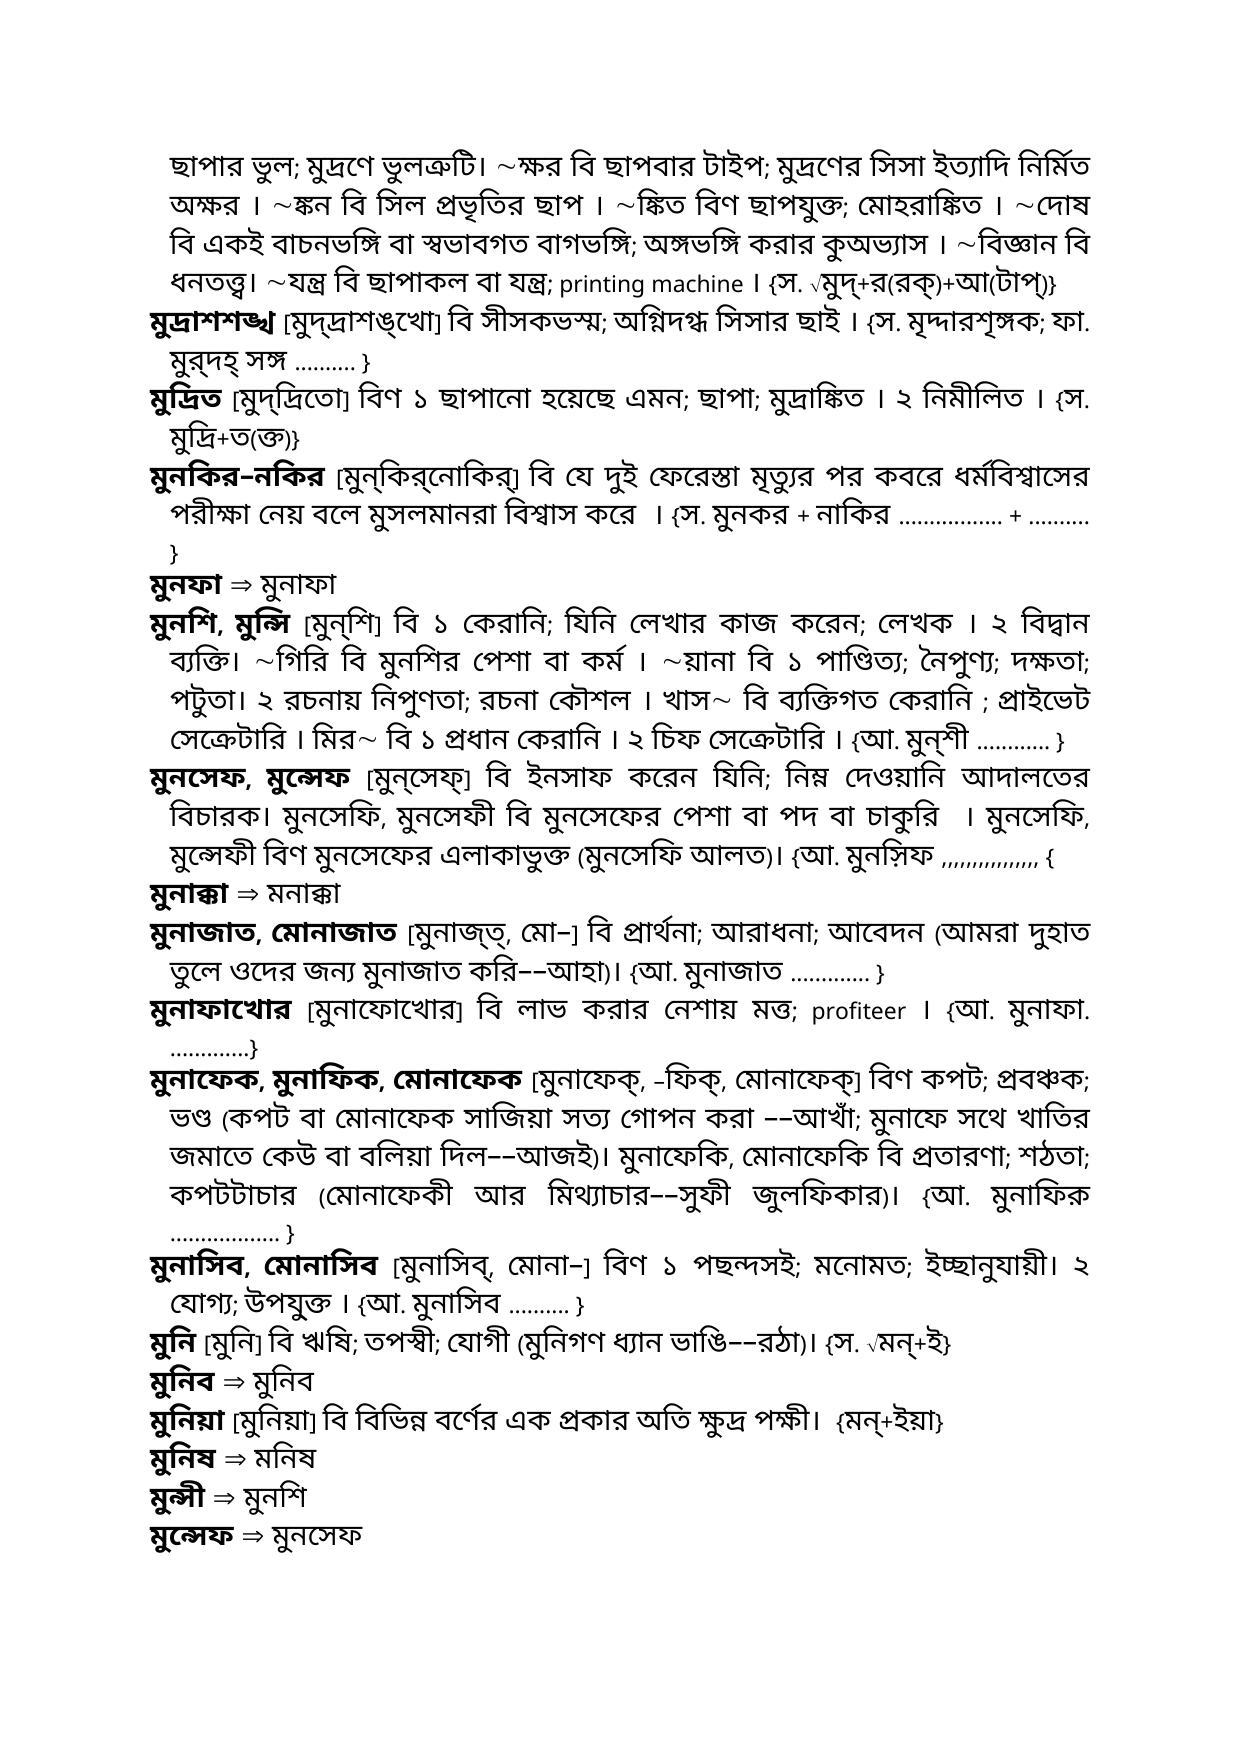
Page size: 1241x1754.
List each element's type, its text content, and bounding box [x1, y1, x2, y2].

text মুনাক্কা মনাক্কা [150, 877, 1090, 916]
text মুনকির–নকির [মুন্‌কির্‌নোকির্‌] বি যে দুই ফেরেস্তা মৃত্যুর পর কবরে ধর্মবিশ্বাসের পরীক্ষা নেয় বলে মুসলমানরা বিশ্বাস করে । {স. মুনকর + নাকির ................. + .......... } [150, 459, 1090, 568]
text মুনসেফ, মুন্সেফ [মুন্‌সেফ্‌] বি ইনসাফ করেন যিনি; নিম্ন দেওয়ানি আদালতের বিচারক। মুনসেফি, মুনসেফী বি মুনসেফের পেশা বা পদ বা চাকুরি । মুনসেফি, মুন্সেফী বিণ মুনসেফের এলাকাভুক্ত (মুনসেফি আলত)। {আ. মুনস়িফ ,,,,,,,,,,,,,,,, { [150, 761, 1090, 877]
text মুনফা মুনাফা [150, 568, 1090, 606]
text মুনিষ মনিষ [150, 1442, 1090, 1480]
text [150, 150, 1090, 304]
text মুদ্রিত [মুদ্‌দ্রিতো] বিণ ১ ছাপানো হয়েছে এমন; ছাপা; মুদ্রাঙ্কিত । ২ নিমীলিত । {স. মুদ্রি+ত(ক্ত)} [150, 382, 1090, 459]
text মুনি [মুনি] বি ঋষি; তপস্বী; যোগী (মুনিগণ ধ্যান ভাঙি––রঠা)। {স. মন্‌+ই} [150, 1326, 1090, 1364]
text মুনিব মুনিব [150, 1364, 1090, 1403]
text মুনাসিব, মোনাসিব [মুনাসিব্‌, মোনা–] বিণ ১ পছন্দসই; মনোমত; ইচ্ছানুযায়ী। ২ যোগ্য; উপযু্ক্ত । {আ. মুনাসিব .......... } [150, 1248, 1090, 1326]
text মুনাফেক, মুনাফিক, মোনাফেক [মুনাফেক্‌, –ফিক্‌, মোনাফেক্‌] বিণ কপট; প্রবঞ্চক; ভণ্ড (কপট বা মোনাফেক সাজিয়া সত্য গোপন করা ––আখাঁ; মুনাফে সথে খাতির জমাতে কেউ বা বলিয়া দিল––আজই)। মুনাফেকি, মোনাফেকি বি প্রতারণা; শঠতা; কপটটাচার (মোনাফেকী আর মিথ্যাচার––সুফী জুলফিকার)। {আ. মুনাফিক় .................. } [150, 1063, 1090, 1248]
text মুনশি, মুন্সি [মুন্‌শি] বি ১ কেরানি; যিনি লেখার কাজ করেন; লেখক । ২ বিদ্বান ব্যক্তি। গিরি বি মুনশির পেশা বা কর্ম । য়ানা বি ১ পাণ্ডিত্য; নৈপুণ্য; দক্ষতা; পটুতা। ২ রচনায় নিপুণতা; রচনা কৌশল । খাস বি ব্যক্তিগত কেরানি ; প্রাইভেট সেক্রেটারি । মির বি ১ প্রধান কেরানি । ২ চিফ সেক্রেটারি । {আ. মুন্‌শী ............ } [150, 606, 1090, 761]
text মুন্সেফ মুনসেফ [150, 1519, 1090, 1558]
text মুনাফাখোর [মুনাফোখোর] বি লাভ করার নেশায় মত্ত; profiteer । {আ. মুনাফা. .............} [150, 993, 1090, 1063]
text মুন্সী মুনশি [150, 1480, 1090, 1519]
text মুনিয়া [মুনিয়া] বি বিভিন্ন বর্ণের এক প্রকার অতি ক্ষুদ্র পক্ষী। {মন্‌+ইয়া} [150, 1403, 1090, 1442]
text মুনাজাত, মোনাজাত [মুনাজ্ত্‌, মো–] বি প্রার্থনা; আরাধনা; আবেদন (আমরা দুহাত তুলে ওদের জন্য মুনাজাত করি––আহা)। {আ. মুনাজাত ............. } [150, 916, 1090, 993]
text মুদ্রাশশঙ্খ [মুদ্‌দ্রাশঙ্‌খো] বি সীসকভস্ম; অগ্নিদগ্ধ সিসার ছাই । {স. মৃদ্দারশৃঙ্গক; ফা. মুর্‌দহ্‌ সঙ্গ .......... } [150, 304, 1090, 382]
